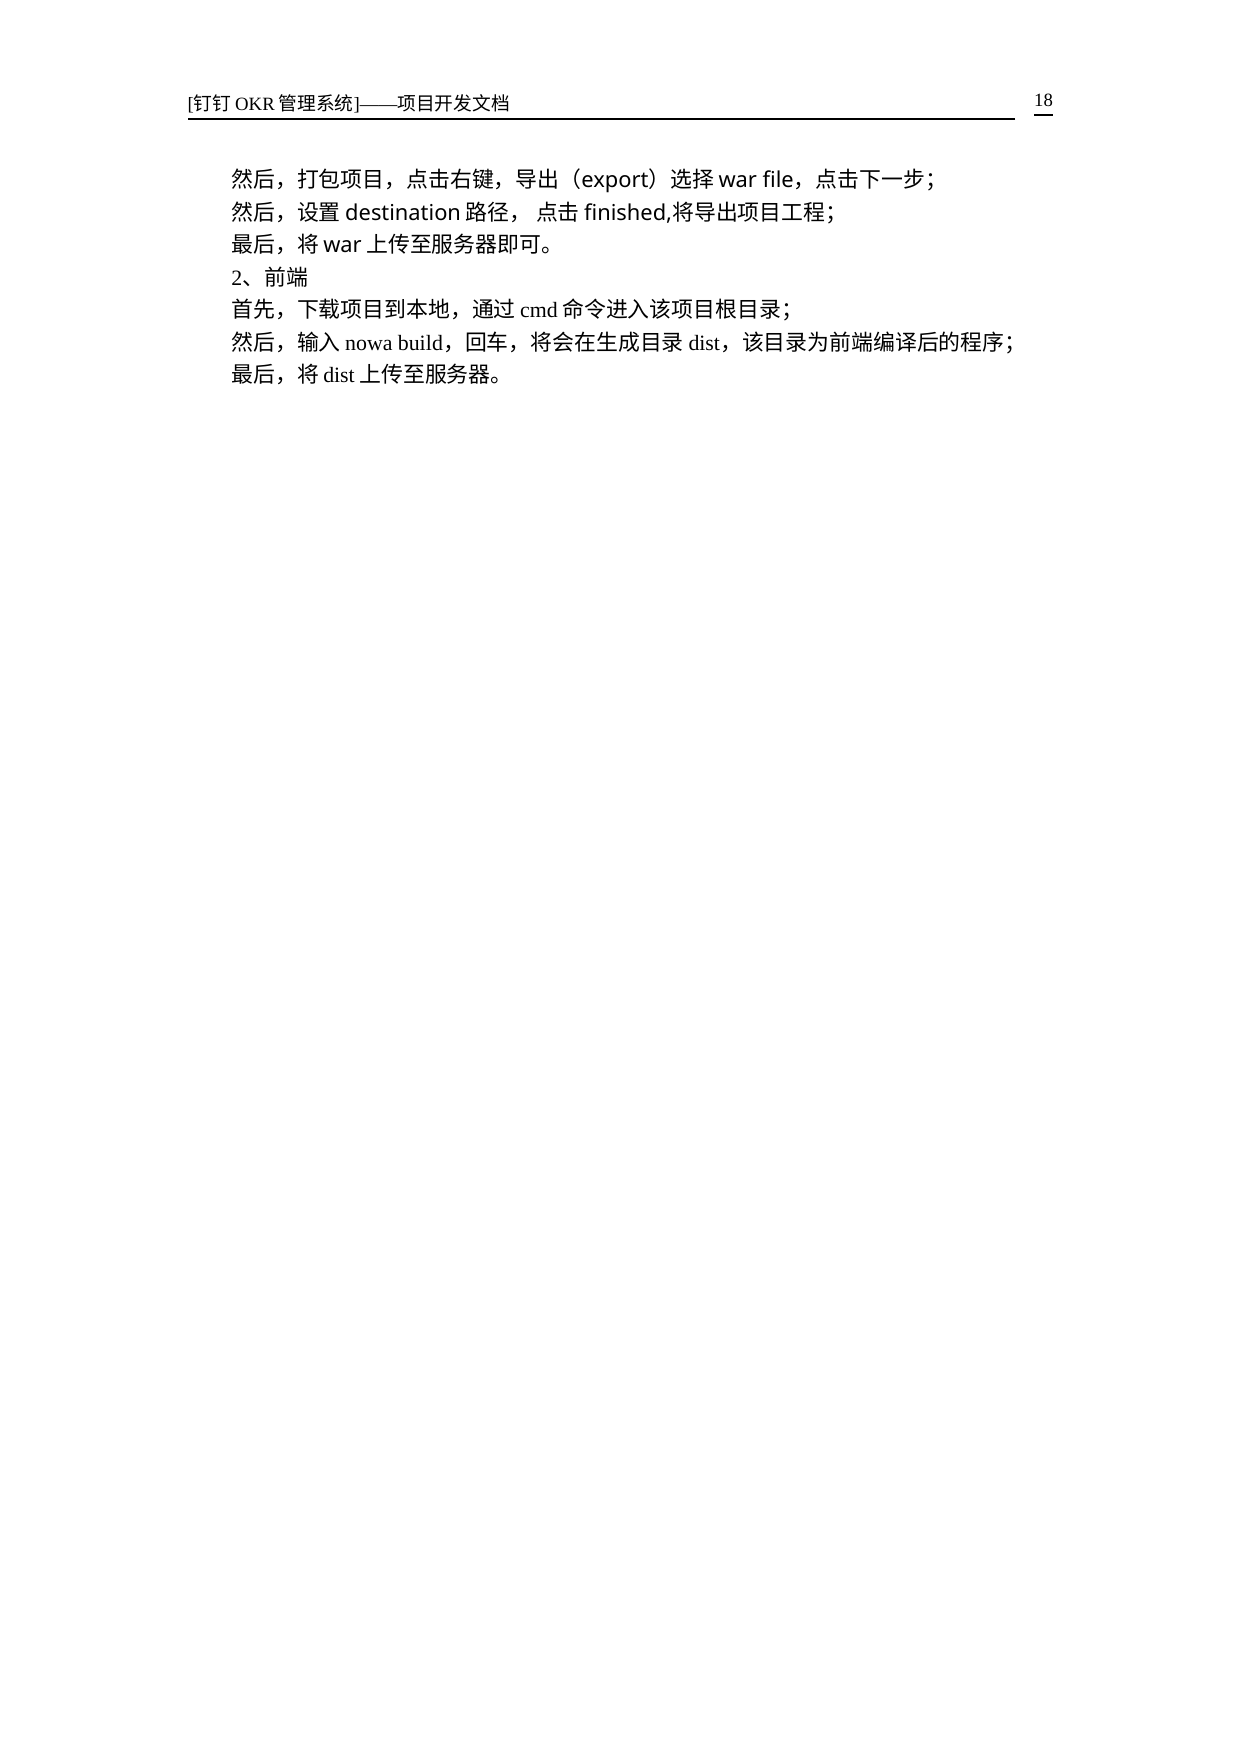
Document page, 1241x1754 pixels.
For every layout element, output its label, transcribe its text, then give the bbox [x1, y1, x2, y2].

text 首先，下载项目到本地，通过cmd命令进入该项目根目录； [187, 292, 1053, 324]
text 然后，打包项目，点击右键，导出（export）选择war file，点击下一步； [187, 162, 1053, 194]
text 然后，输入nowa build，回车，将会在生成目录 dist，该目录为前端编译后的程序； [187, 324, 1053, 357]
text 最后，将war上传至服务器即可。 [187, 227, 1053, 259]
text 2、前端 [187, 259, 1053, 292]
text 然后，设置destination路径， 点击finished,将导出项目工程； [187, 194, 1053, 227]
text 最后，将dist上传至服务器。 [187, 357, 1053, 389]
